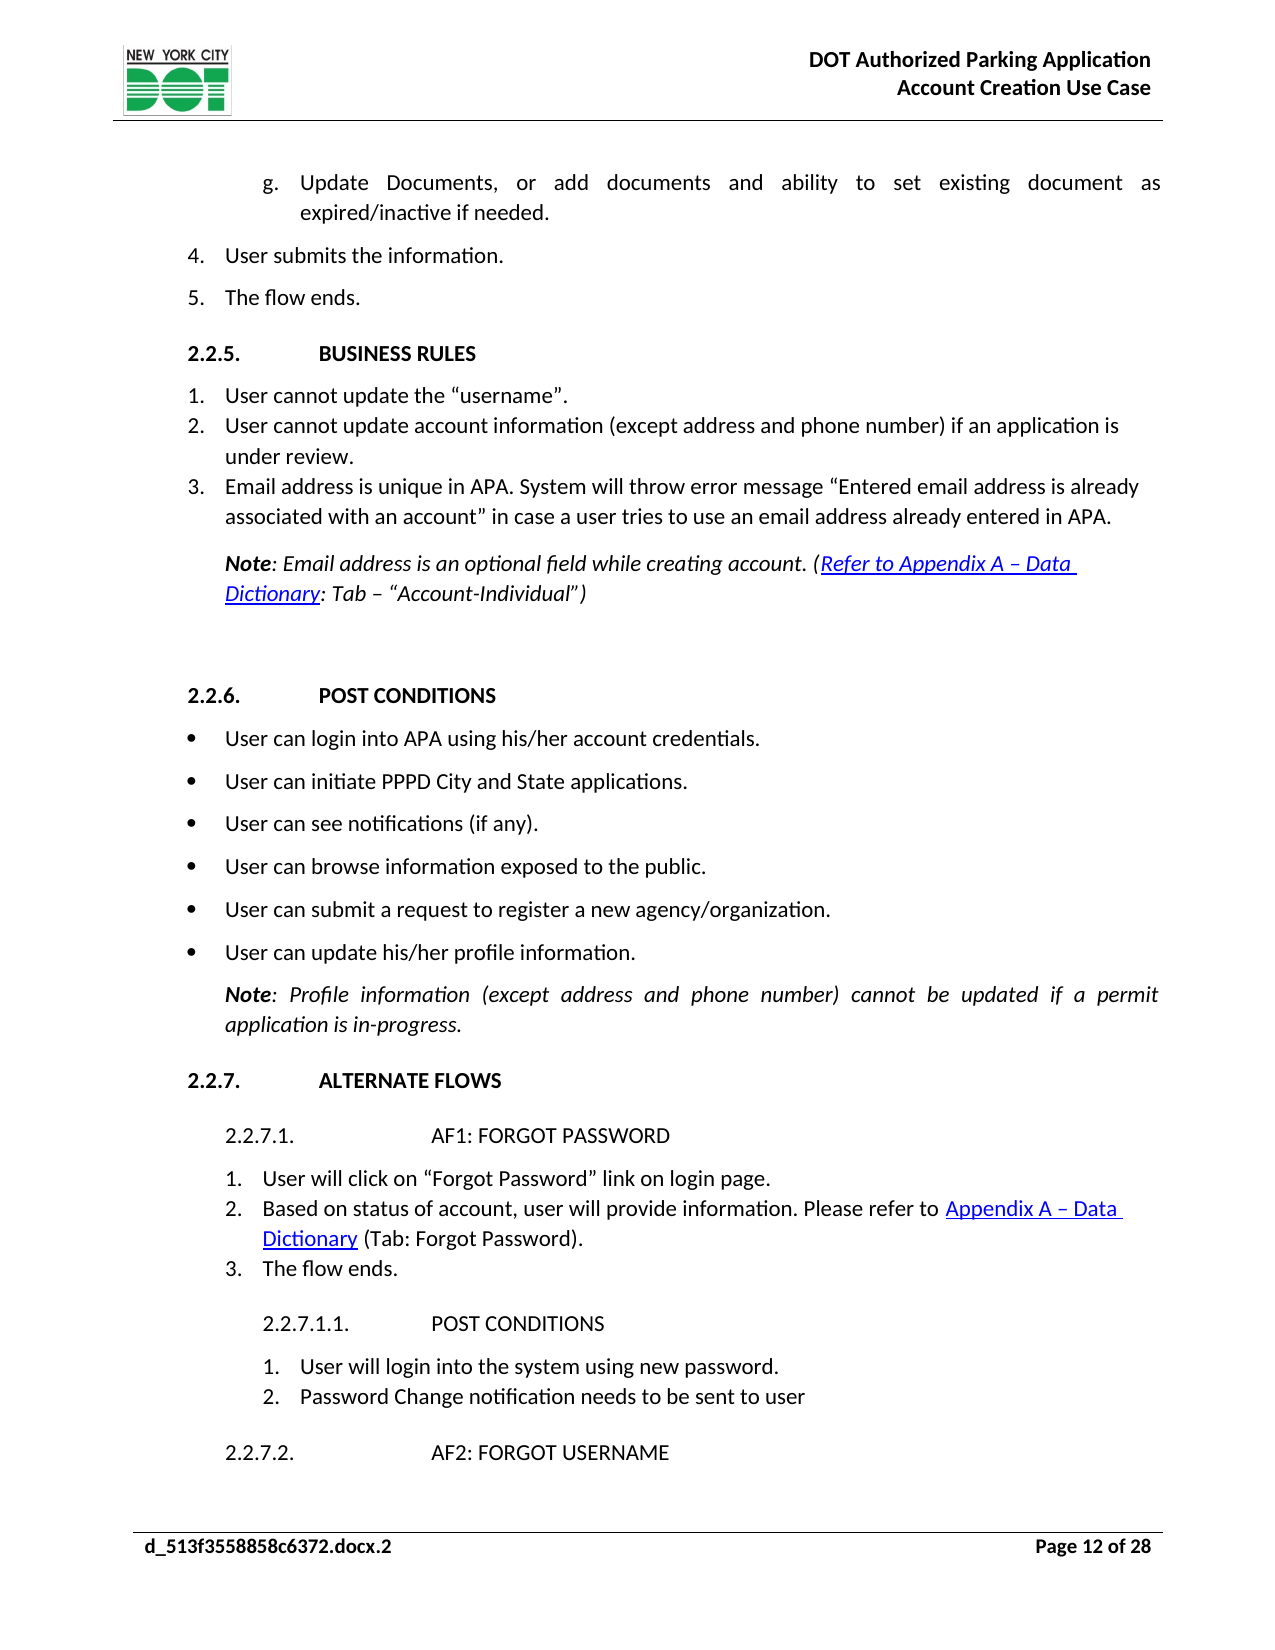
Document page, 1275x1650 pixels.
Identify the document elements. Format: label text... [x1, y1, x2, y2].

list User will login into the system using new password. [262, 1352, 1162, 1380]
list User will click on “Forgot Password” link on login page. [225, 1164, 1162, 1192]
subtitle AF2: FORGOT USERNAME [225, 1438, 1162, 1466]
list The flow ends. [225, 1254, 1162, 1282]
picture [123, 45, 232, 116]
list Password Change notification needs to be sent to user [262, 1382, 1162, 1410]
subtitle AF1: FORGOT PASSWORD [225, 1121, 1162, 1149]
subtitle POST CONDITIONS [262, 1309, 1162, 1337]
subtitle User submits the information. [187, 241, 1162, 269]
text Note: Email address is an optional field while creating account. (Refer to Appendix A – Data Dictionary: Tab – “Account-Individual”) [225, 549, 1162, 607]
list User cannot update account information (except address and phone number) if an application is under review. [187, 412, 1162, 470]
subtitle ALTERNATE FLOWS [187, 1066, 1162, 1094]
subtitle User can see notifications (if any). [187, 809, 1162, 837]
list Email address is unique in APA. System will throw error message “Entered email address is already associated with an account” in case a user tries to use an email address already entered in APA. [187, 472, 1162, 530]
subtitle POST CONDITIONS [187, 681, 1162, 709]
list Based on status of account, user will provide information. Please refer to Appendix A – Data Dictionary (Tab: Forgot Password). [225, 1194, 1162, 1252]
subtitle The flow ends. [187, 283, 1162, 311]
list User cannot update the “username”. [187, 381, 1162, 409]
subtitle User can login into APA using his/her account credentials. [187, 724, 1162, 752]
subtitle User can initiate PPPD City and State applications. [187, 767, 1162, 795]
subtitle Update Documents, or add documents and ability to set existing document as expired/inactive if needed. [262, 168, 1162, 226]
subtitle BUSINESS RULES [187, 339, 1162, 367]
subtitle User can update his/her profile information. [187, 938, 1162, 966]
subtitle Note: Profile information (except address and phone number) cannot be updated if a permit application is in-progress. [225, 980, 1162, 1038]
subtitle User can submit a request to register a new agency/organization. [187, 895, 1162, 923]
subtitle User can browse information exposed to the public. [187, 852, 1162, 880]
